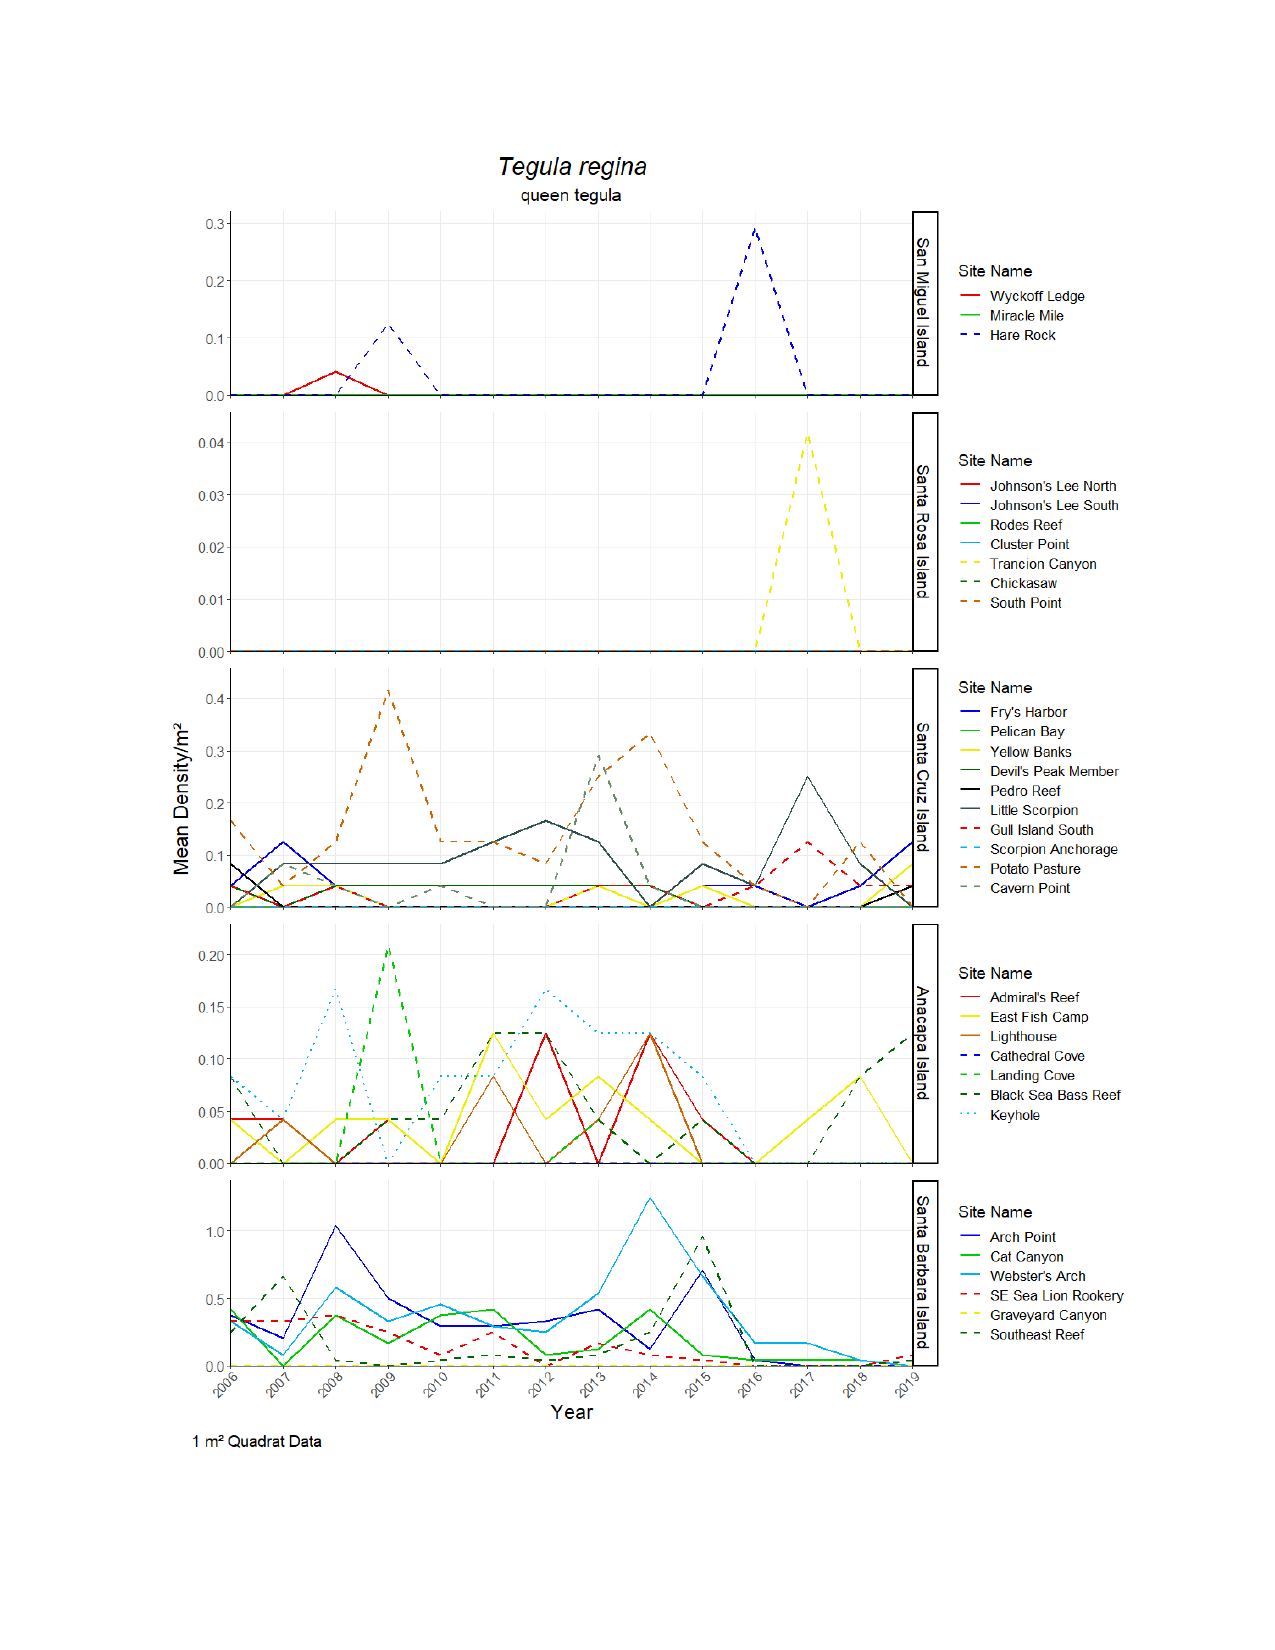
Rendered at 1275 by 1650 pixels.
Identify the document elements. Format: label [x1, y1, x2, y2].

picture [168, 150, 1144, 1450]
